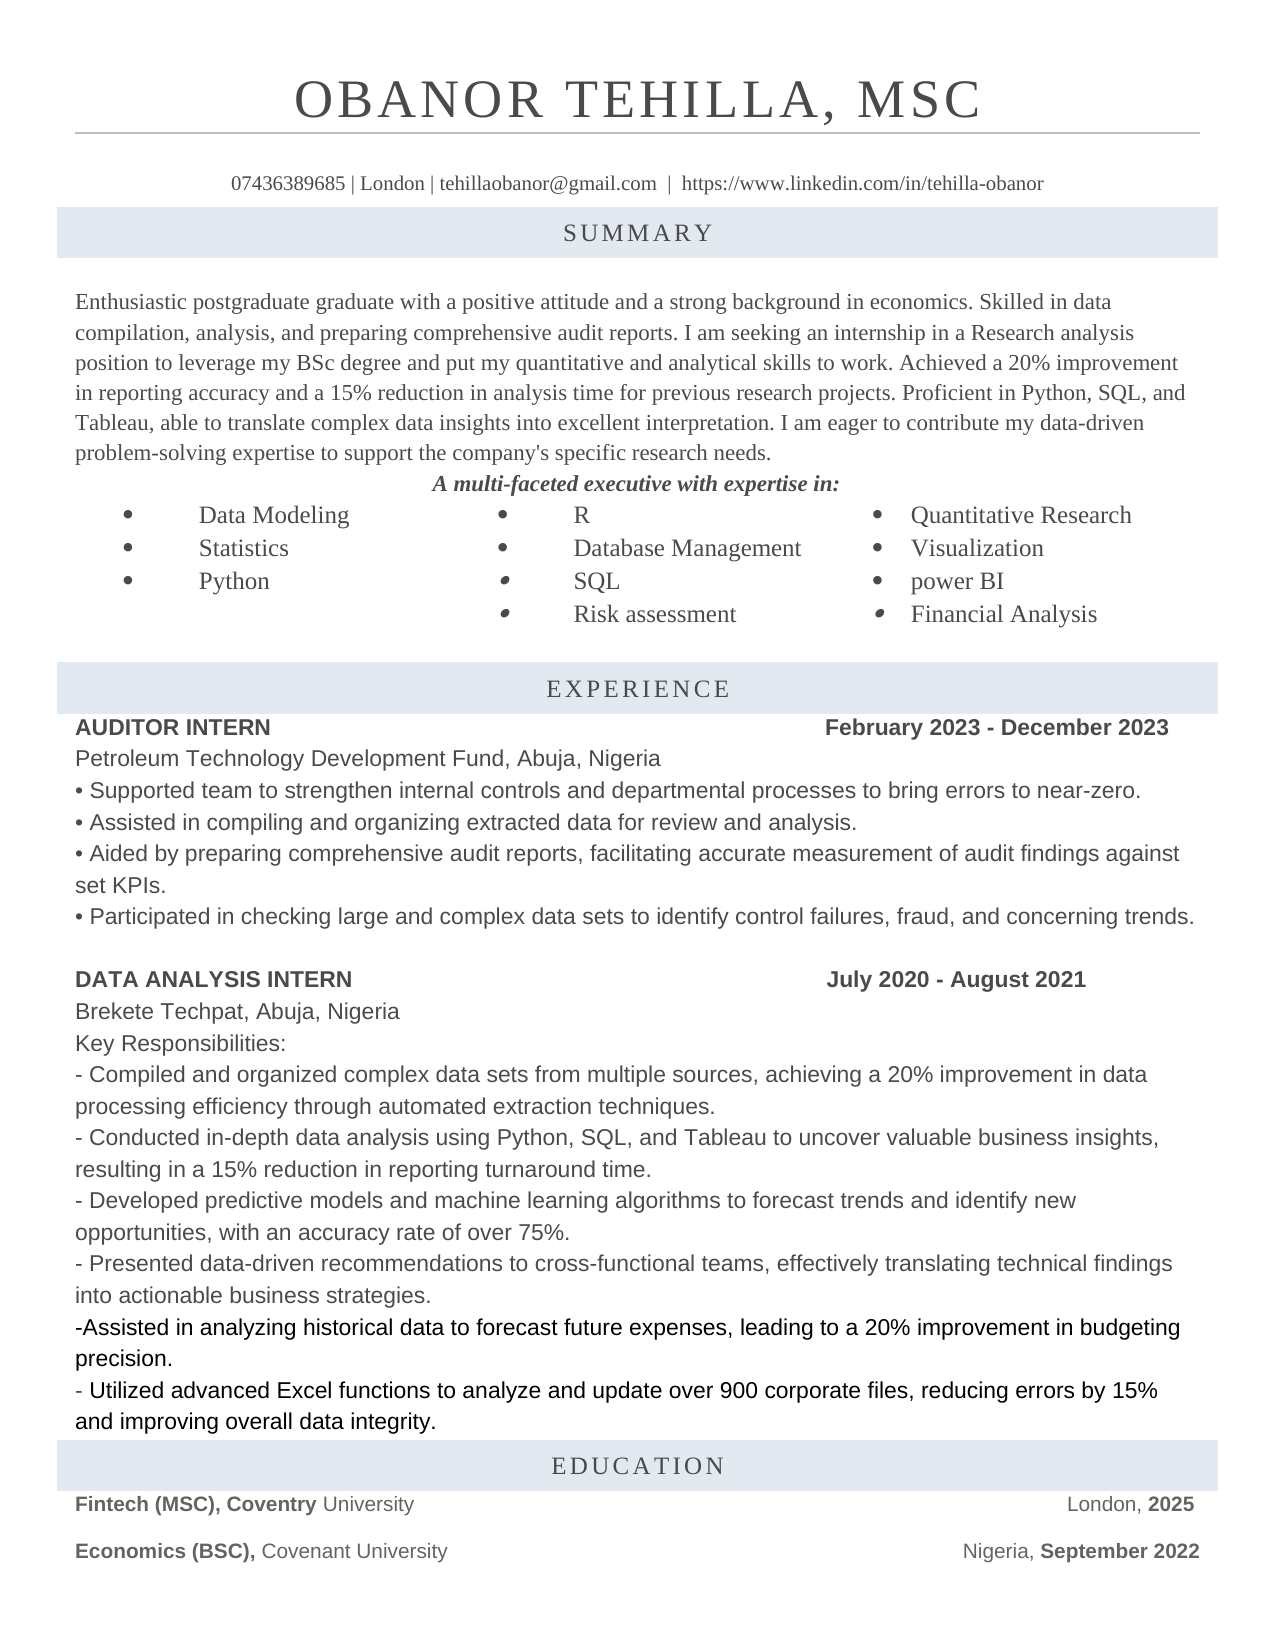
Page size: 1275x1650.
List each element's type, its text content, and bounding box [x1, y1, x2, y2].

text - Presented data-driven recommendations to cross-functional teams, effectively translating technical findings into actionable business strategies. [75, 1250, 1200, 1308]
text - Conducted in-depth data analysis using Python, SQL, and Tableau to uncover valuable business insights, resulting in a 15% reduction in reporting turnaround time. [75, 1124, 1200, 1182]
text • Participated in checking large and complex data sets to identify control failures, fraud, and concerning trends. [75, 903, 1200, 929]
text - Compiled and organized complex data sets from multiple sources, achieving a 20% improvement in data processing efficiency through automated extraction techniques. [75, 1061, 1200, 1119]
title 07436389685 | London | tehillaobanor@gmail.com | https://www.linkedin.com/in/tehilla-obanor [75, 171, 1200, 194]
text DATA ANALYSIS INTERN July 2020 - August 2021 [75, 966, 1200, 993]
text Fintech (MSC), Coventry University London, 2025 [75, 1491, 1200, 1515]
text SUMMARY [67, 216, 1208, 249]
text EXPERIENCE [67, 672, 1208, 704]
text Key Responsibilities: [75, 1029, 1200, 1056]
table_header Quantitative Research Visualization power BI Financial Analysis [824, 500, 1199, 632]
text EDUCATION [67, 1449, 1208, 1482]
text • Aided by preparing comprehensive audit reports, facilitating accurate measurement of audit findings against set KPIs. [75, 840, 1200, 898]
text Enthusiastic postgraduate graduate with a positive attitude and a strong background in economics. Skilled in data compilation, analysis, and preparing comprehensive audit reports. I am seeking an internship in a Research analysis position to leverage my BSc degree and put my quantitative and analytical skills to work. Achieved a 20% improvement in reporting accuracy and a 15% reduction in analysis time for previous research projects. Proficient in Python, SQL, and Tableau, able to translate complex data insights into excellent interpretation. I am eager to contribute my data-driven problem-solving expertise to support the company's specific research needs. [75, 288, 1200, 466]
text • Supported team to strengthen internal controls and departmental processes to bring errors to near-zero. [75, 777, 1200, 803]
table_header R Database Management SQL Risk assessment [450, 500, 824, 632]
text • Assisted in compiling and organizing extracted data for review and analysis. [75, 808, 1200, 835]
text -Assisted in analyzing historical data to forecast future expenses, leading to a 20% improvement in budgeting precision. [75, 1313, 1200, 1371]
title OBANOR TEHILLA, MSC [75, 67, 1200, 132]
text A multi-faceted executive with expertise in: [75, 470, 1200, 496]
text - Utilized advanced Excel functions to analyze and update over 900 corporate files, reducing errors by 15% and improving overall data integrity. [75, 1377, 1200, 1434]
text Economics (BSC), Covenant University Nigeria, September 2022 [75, 1539, 1200, 1563]
text Brekete Techpat, Abuja, Nigeria [75, 998, 1200, 1024]
text - Developed predictive models and machine learning algorithms to forecast trends and identify new opportunities, with an accuracy rate of over 75%. [75, 1187, 1200, 1245]
text AUDITOR INTERN February 2023 - December 2023 [75, 714, 1200, 740]
table_header Data Modeling Statistics Python [75, 500, 449, 632]
text Petroleum Technology Development Fund, Abuja, Nigeria [75, 745, 1200, 772]
